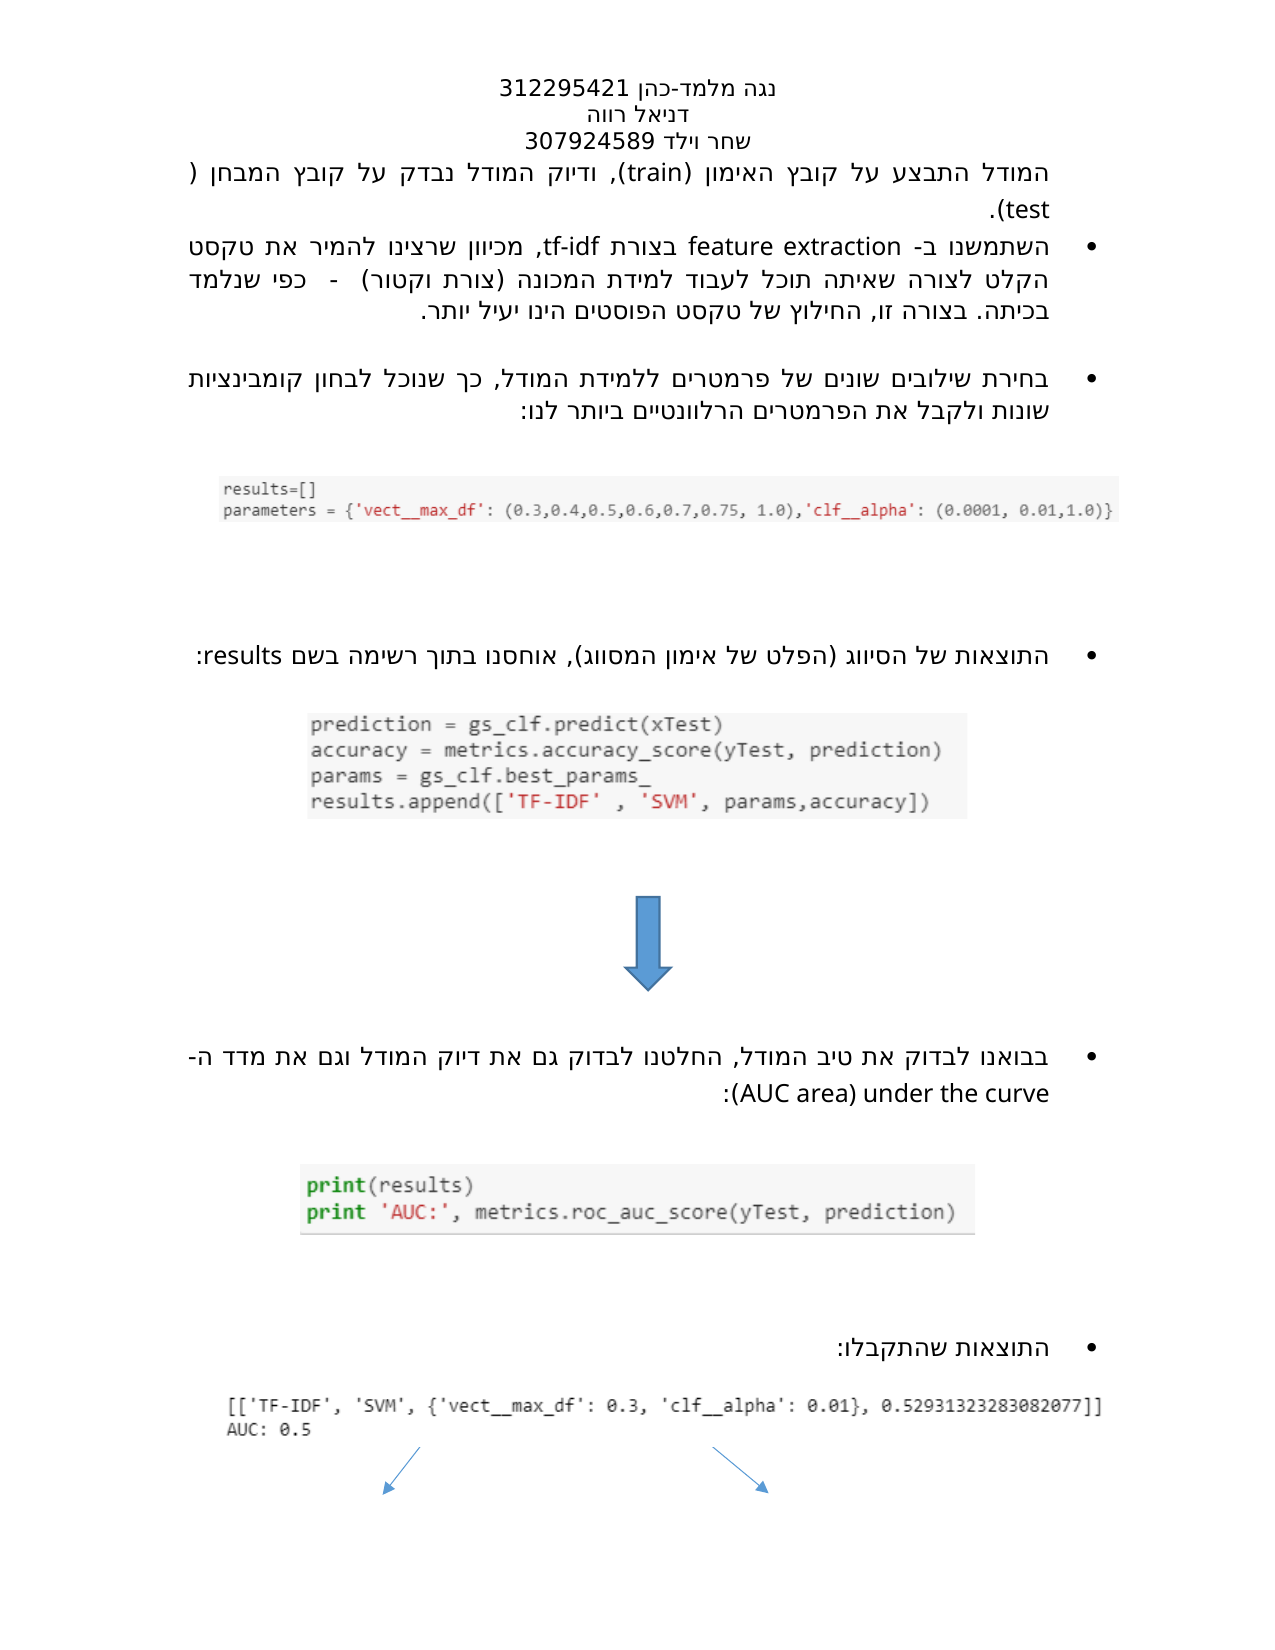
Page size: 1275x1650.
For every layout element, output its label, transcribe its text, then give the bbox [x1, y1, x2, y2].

list התוצאות שהתקבלו: [187, 1333, 1087, 1362]
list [187, 155, 1087, 226]
picture [307, 713, 968, 819]
picture [218, 476, 1119, 522]
picture [221, 1392, 1121, 1447]
list התוצאות של הסיווג (הפלט של אימון המסווג), אוחסנו בתוך רשימה בשם results: [187, 638, 1087, 672]
list השתמשנו ב- feature extraction בצורת tf-idf, מכיוון שרצינו להמיר את טקסט הקלט לצורה שאיתה תוכל לעבוד למידת המכונה (צורת וקטור) - כפי שנלמד בכיתה. בצורה זו, החילוץ של טקסט הפוסטים הינו יעיל יותר. [187, 228, 1087, 326]
picture [300, 1164, 976, 1235]
list בחירת שילובים שונים של פרמטרים ללמידת המודל, כך שנוכל לבחון קומבינציות שונות ולקבל את הפרמטרים הרלוונטיים ביותר לנו: [187, 364, 1087, 425]
list בבואנו לבדוק את טיב המודל, החלטנו לבדוק גם את דיוק המודל וגם את מדד ה- AUC area) under the curve): [187, 1039, 1087, 1109]
